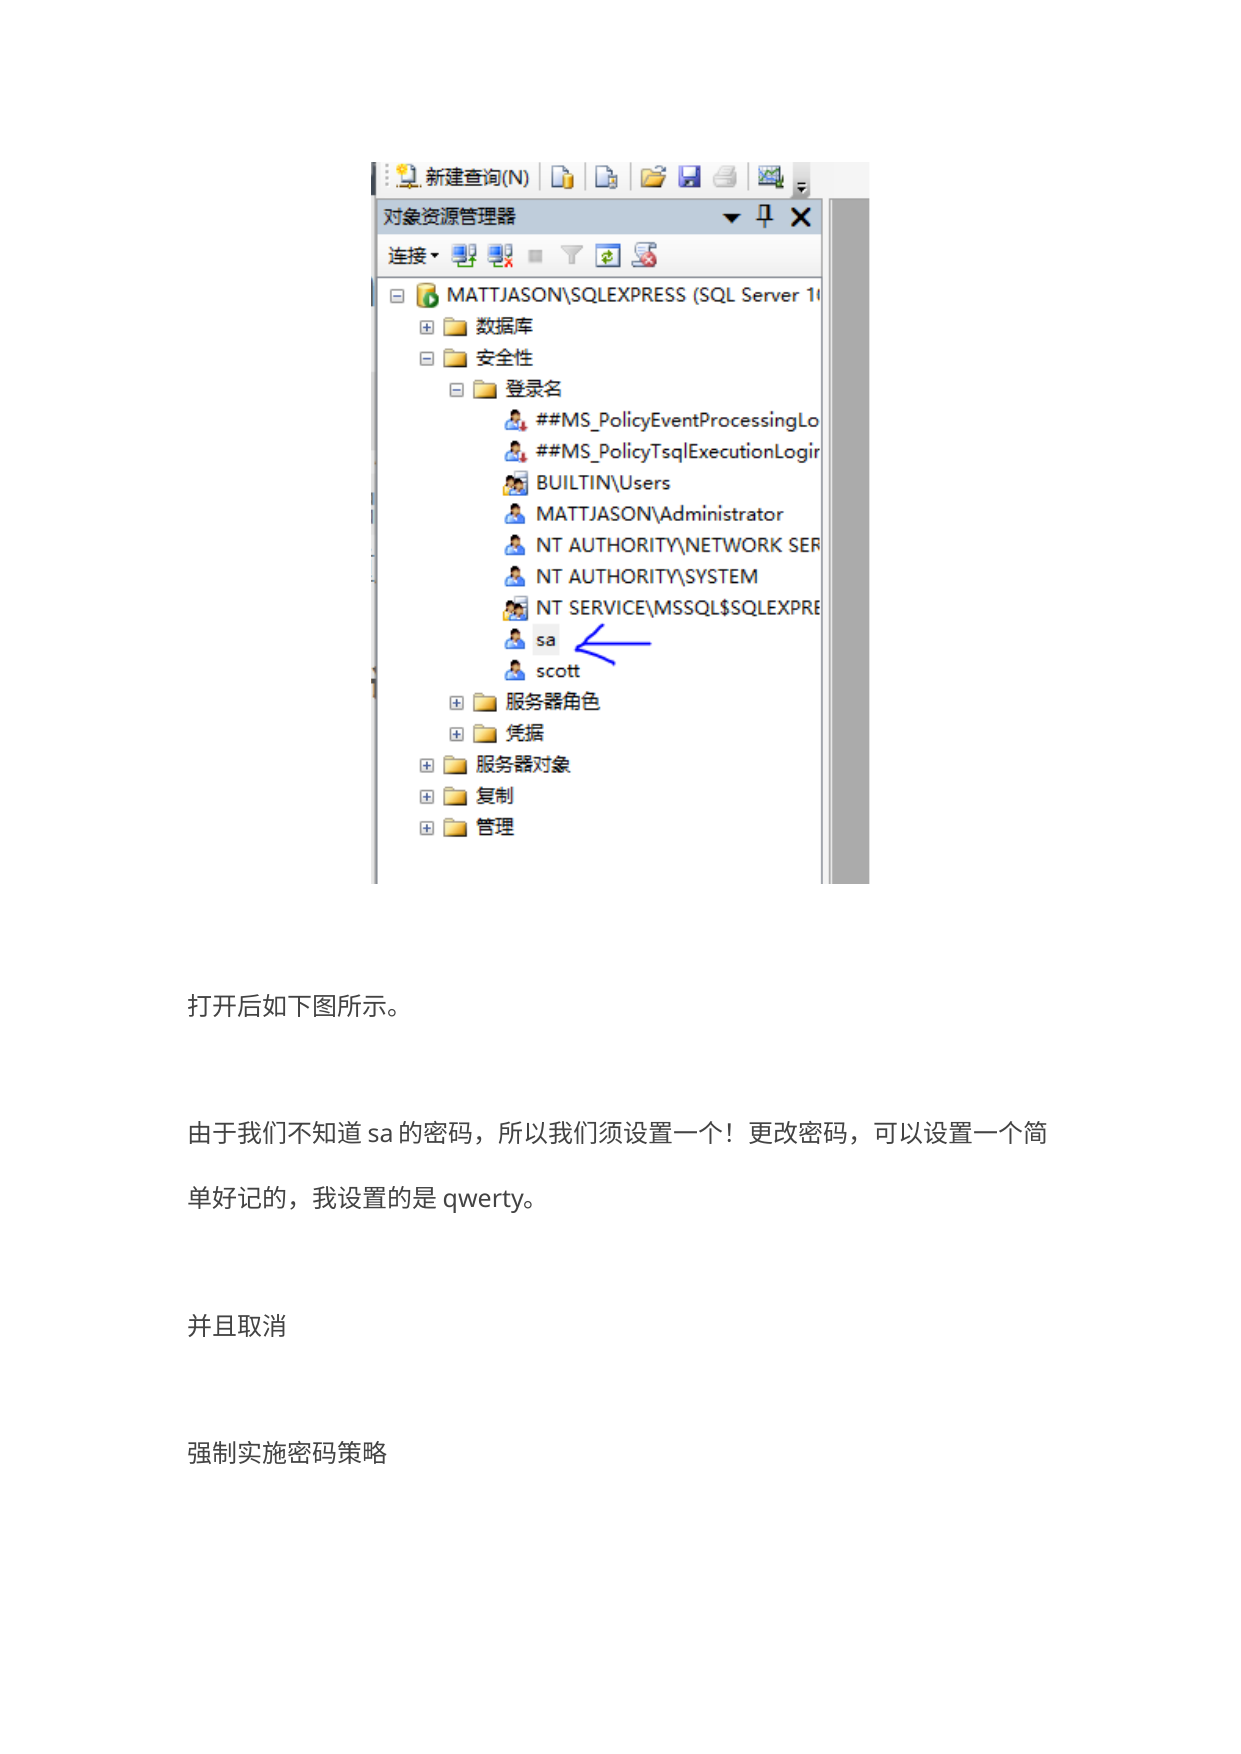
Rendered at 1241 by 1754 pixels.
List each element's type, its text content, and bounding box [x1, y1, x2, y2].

text 打开后如下图所示。 [187, 972, 1053, 1037]
text 并且取消 [187, 1292, 1053, 1357]
picture [371, 162, 870, 884]
text 强制实施密码策略 [187, 1419, 1053, 1484]
text 由于我们不知道sa的密码，所以我们须设置一个！更改密码，可以设置一个简单好记的，我设置的是qwerty。 [187, 1099, 1053, 1229]
